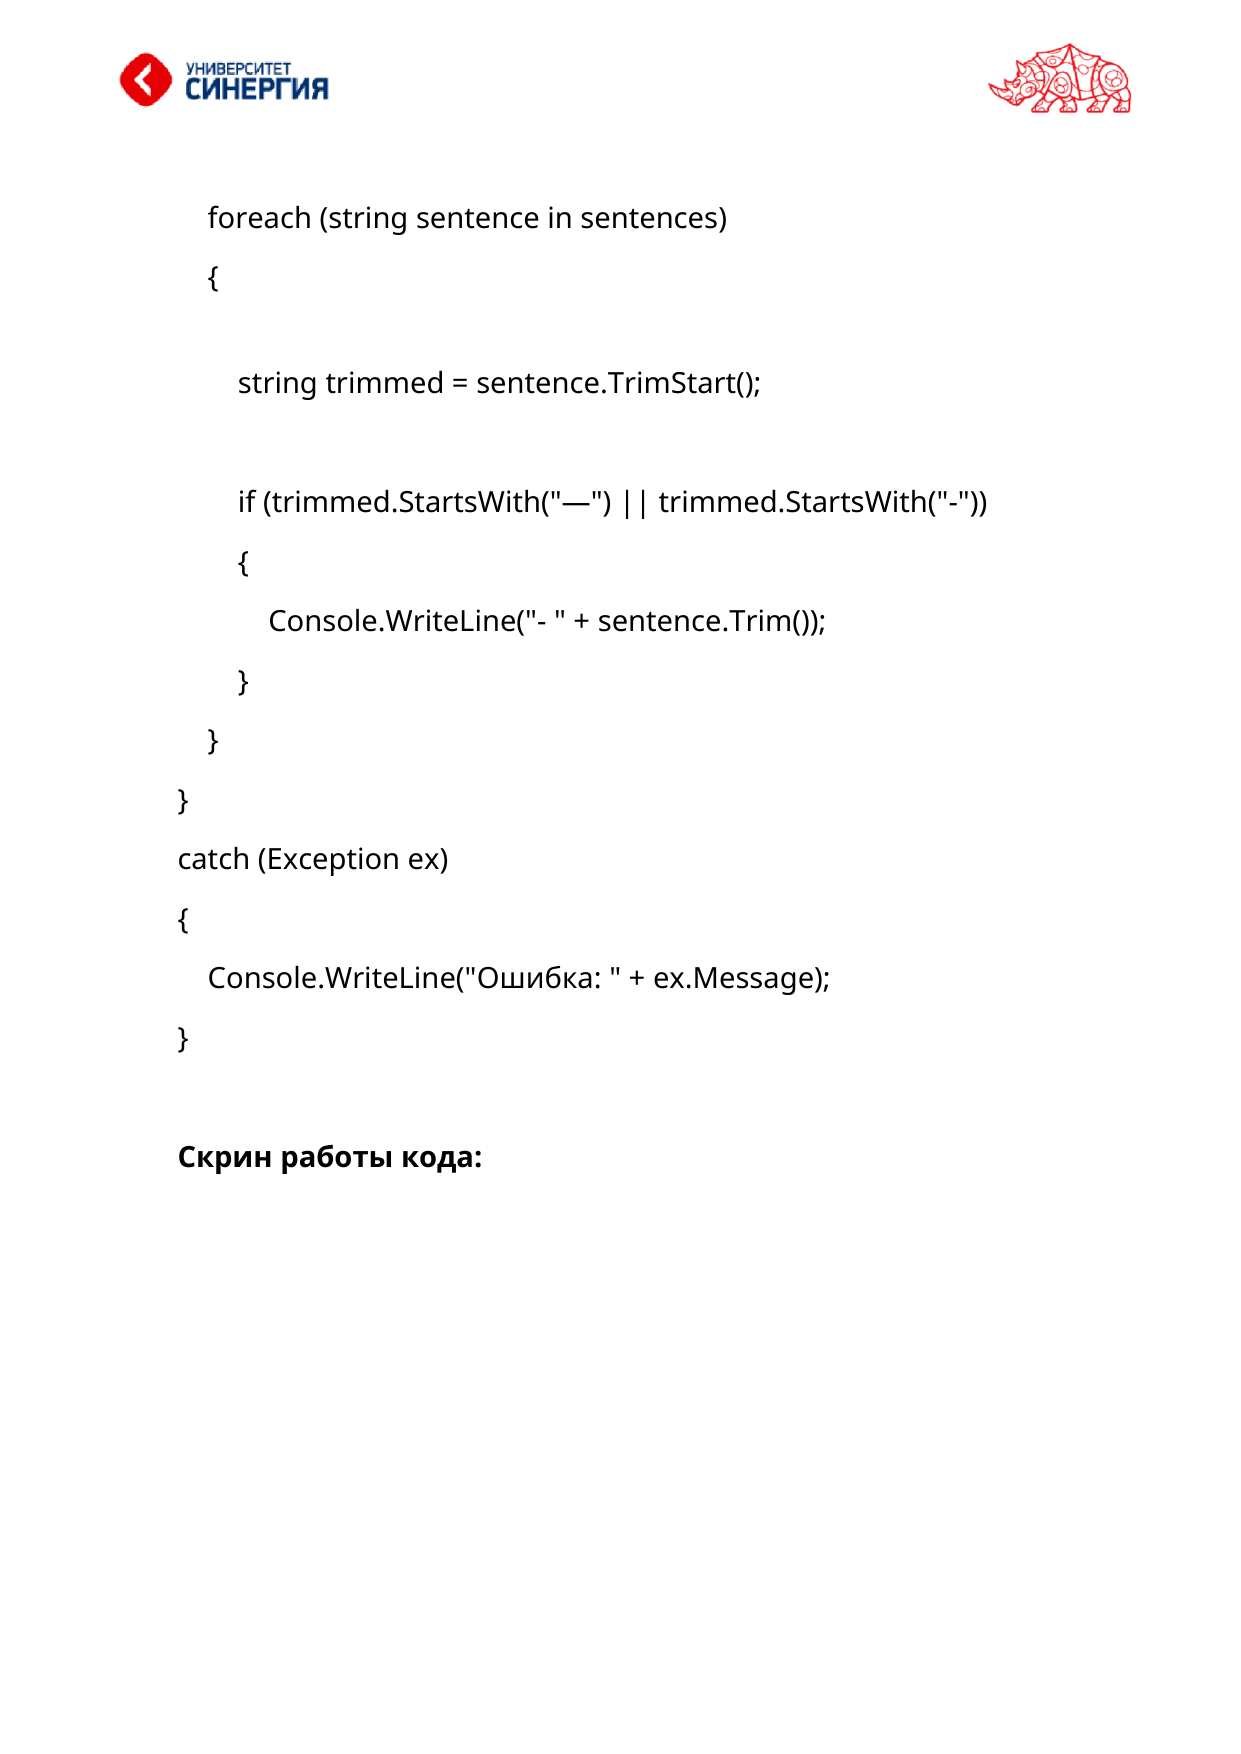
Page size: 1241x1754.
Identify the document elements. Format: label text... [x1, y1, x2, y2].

text string trimmed = sentence.TrimStart(); [177, 363, 1152, 402]
text Скрин работы кода: [177, 1136, 1152, 1176]
text foreach (string sentence in sentences) [177, 197, 1152, 237]
text { [177, 256, 1152, 296]
text } [177, 660, 1152, 700]
text { [177, 541, 1152, 581]
text Console.WriteLine("Ошибка: " + ex.Message); [177, 958, 1152, 997]
text Console.WriteLine("- " + sentence.Trim()); [177, 601, 1152, 640]
text { [177, 898, 1152, 938]
picture [0, 0, 1238, 138]
text catch (Exception ex) [177, 839, 1152, 878]
text } [177, 1017, 1152, 1057]
text } [177, 779, 1152, 819]
text } [177, 720, 1152, 759]
text if (trimmed.StartsWith("—") || trimmed.StartsWith("-")) [177, 482, 1152, 521]
